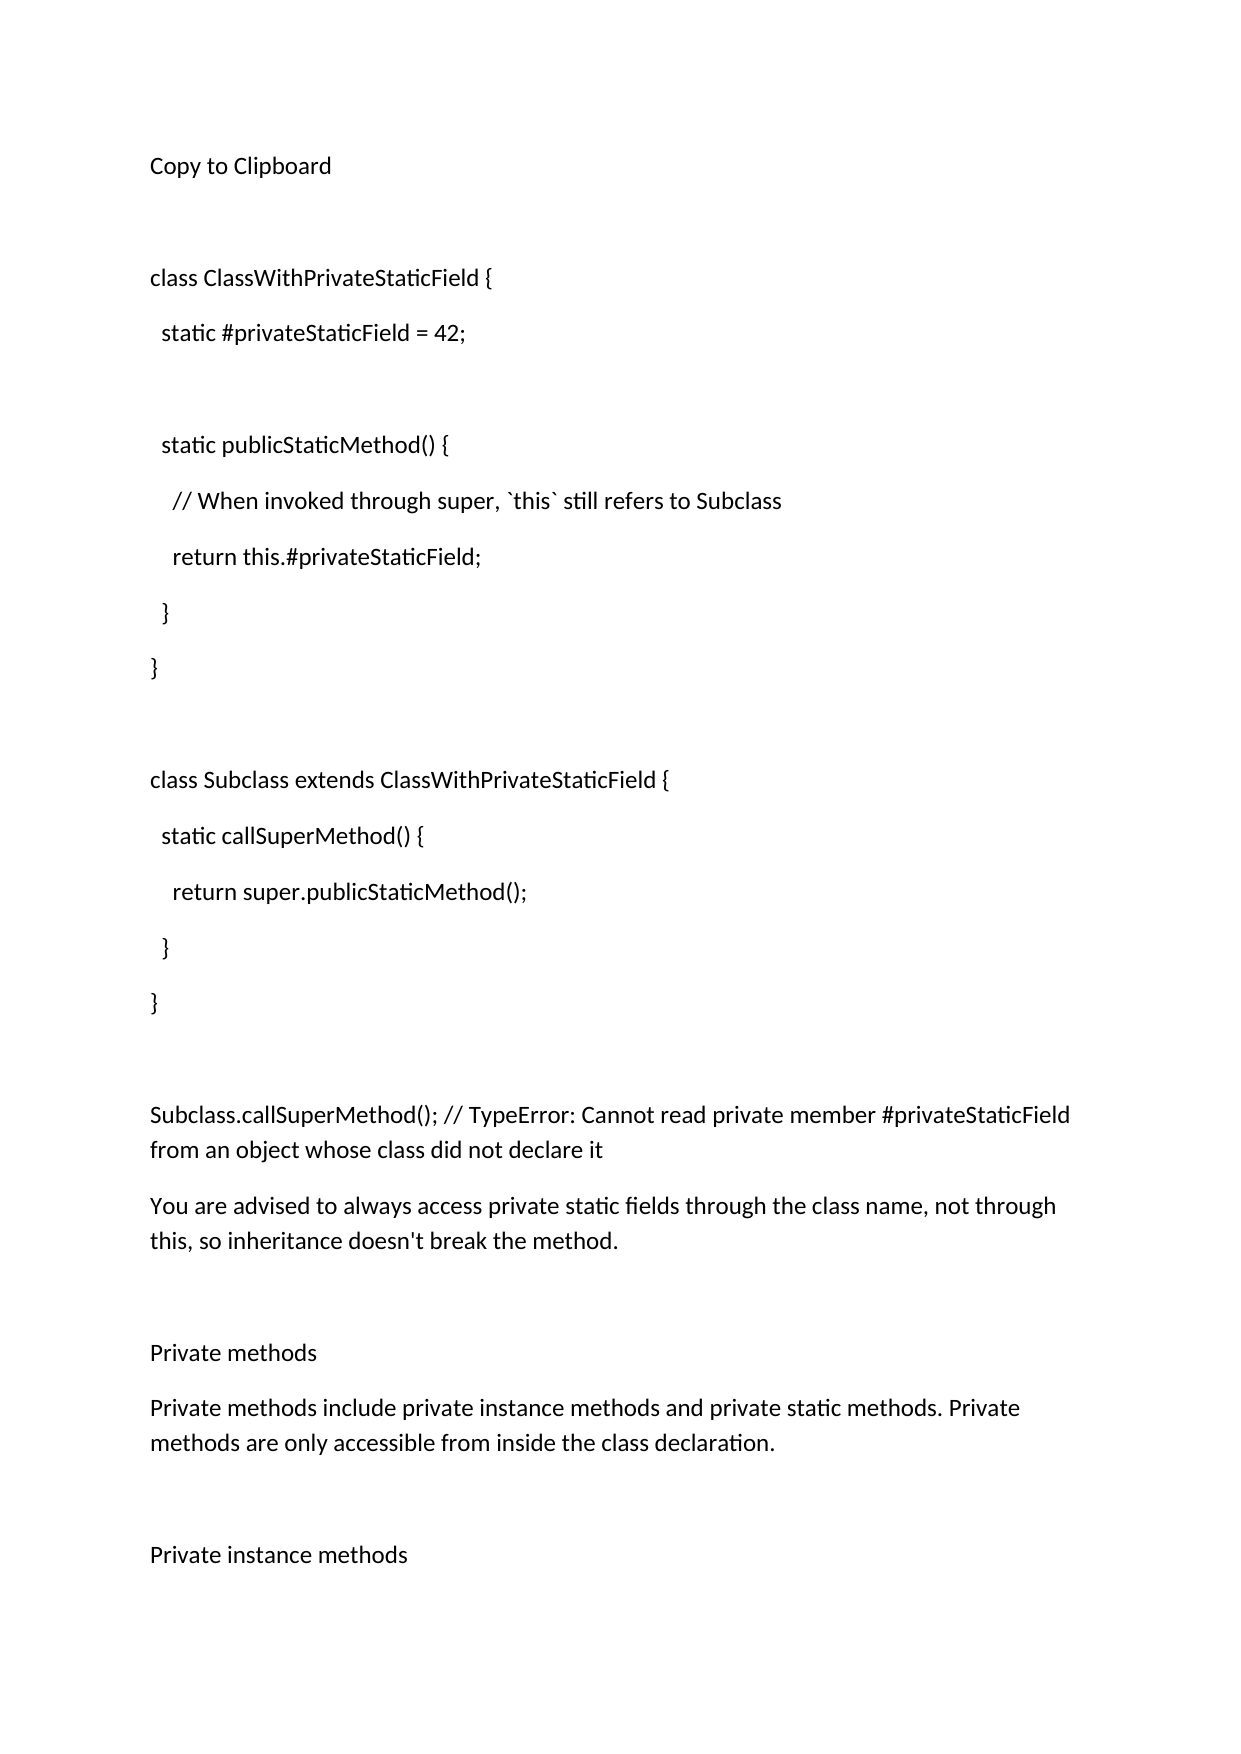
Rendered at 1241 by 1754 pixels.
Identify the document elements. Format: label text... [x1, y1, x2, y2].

text return super.publicStaticMethod(); [150, 876, 1090, 906]
text static #privateStaticField = 42; [150, 317, 1090, 348]
text } [150, 597, 1090, 627]
text Copy to Clipboard [150, 150, 1090, 181]
text } [150, 652, 1090, 683]
text Private methods include private instance methods and private static methods. Private methods are only accessible from inside the class declaration. [150, 1392, 1090, 1458]
text Subclass.callSuperMethod(); // TypeError: Cannot read private member #privateStaticField from an object whose class did not declare it [150, 1099, 1090, 1165]
text static callSuperMethod() { [150, 820, 1090, 851]
text Private methods [150, 1337, 1090, 1367]
text } [150, 987, 1090, 1018]
text } [150, 932, 1090, 962]
text return this.#privateStaticField; [150, 541, 1090, 571]
text You are advised to always access private static fields through the class name, not through this, so inheritance doesn't break the method. [150, 1190, 1090, 1256]
text // When invoked through super, `this` still refers to Subclass [150, 485, 1090, 516]
text static publicStaticMethod() { [150, 429, 1090, 460]
text Private instance methods [150, 1539, 1090, 1570]
text class Subclass extends ClassWithPrivateStaticField { [150, 764, 1090, 795]
text class ClassWithPrivateStaticField { [150, 262, 1090, 292]
